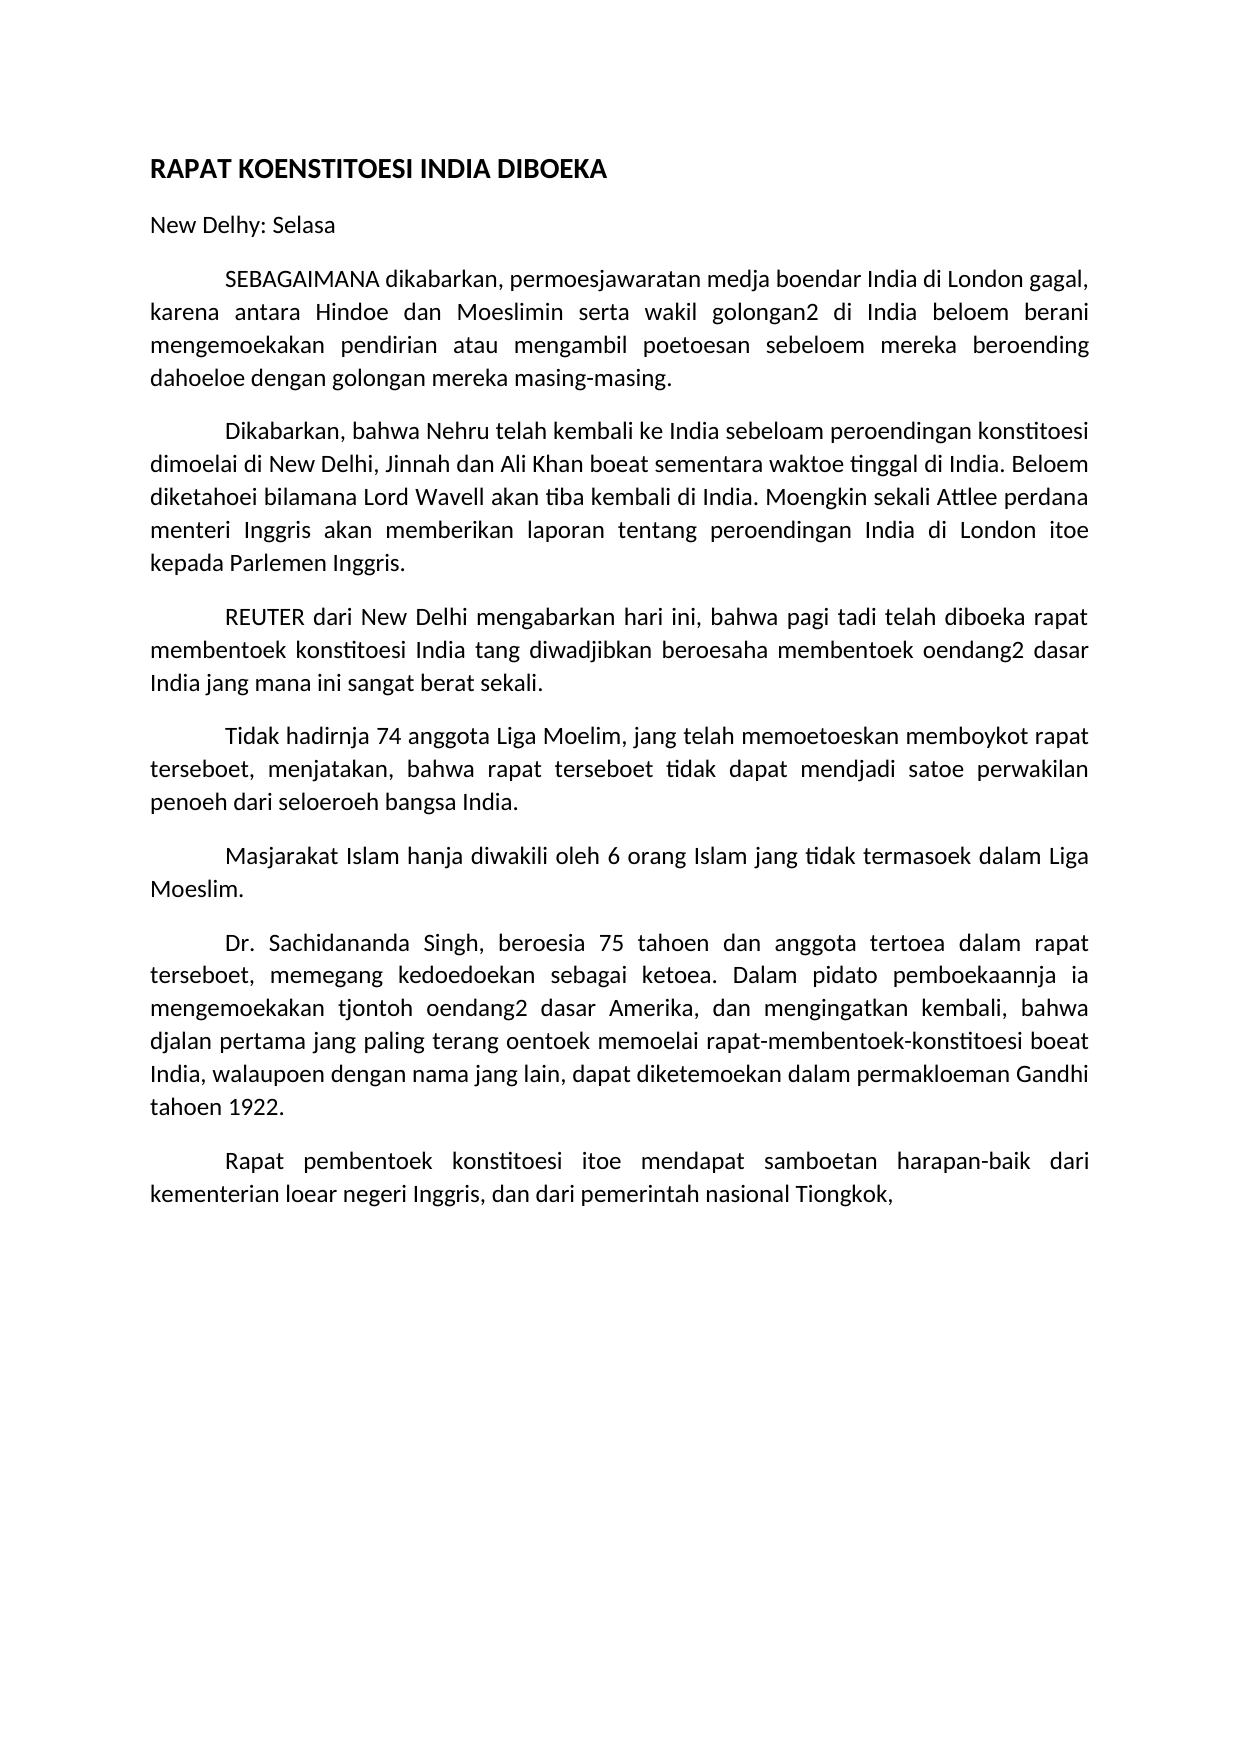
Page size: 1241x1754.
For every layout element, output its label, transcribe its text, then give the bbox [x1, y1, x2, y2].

text New Delhy: Selasa [150, 209, 1090, 240]
text Masjarakat Islam hanja diwakili oleh 6 orang Islam jang tidak termasoek dalam Liga Moeslim. [150, 840, 1090, 903]
text Dr. Sachidananda Singh, beroesia 75 tahoen dan anggota tertoea dalam rapat terseboet, memegang kedoedoekan sebagai ketoea. Dalam pidato pemboekaannja ia mengemoekakan tjontoh oendang2 dasar Amerika, dan mengingatkan kembali, bahwa djalan pertama jang paling terang oentoek memoelai rapat-membentoek-konstitoesi boeat India, walaupoen dengan nama jang lain, dapat diketemoekan dalam permakloeman Gandhi tahoen 1922. [150, 927, 1090, 1122]
text REUTER dari New Delhi mengabarkan hari ini, bahwa pagi tadi telah diboeka rapat membentoek konstitoesi India tang diwadjibkan beroesaha membentoek oendang2 dasar India jang mana ini sangat berat sekali. [150, 601, 1090, 697]
text Rapat pembentoek konstitoesi itoe mendapat samboetan harapan-baik dari kementerian loear negeri Inggris, dan dari pemerintah nasional Tiongkok, [150, 1145, 1090, 1208]
text RAPAT KOENSTITOESI INDIA DIBOEKA [150, 150, 1090, 186]
text Tidak hadirnja 74 anggota Liga Moelim, jang telah memoetoeskan memboykot rapat terseboet, menjatakan, bahwa rapat terseboet tidak dapat mendjadi satoe perwakilan penoeh dari seloeroeh bangsa India. [150, 721, 1090, 817]
text SEBAGAIMANA dikabarkan, permoesjawaratan medja boendar India di London gagal, karena antara Hindoe dan Moeslimin serta wakil golongan2 di India beloem berani mengemoekakan pendirian atau mengambil poetoesan sebeloem mereka beroending dahoeloe dengan golongan mereka masing-masing. [150, 263, 1090, 392]
text Dikabarkan, bahwa Nehru telah kembali ke India sebeloam peroendingan konstitoesi dimoelai di New Delhi, Jinnah dan Ali Khan boeat sementara waktoe tinggal di India. Beloem diketahoei bilamana Lord Wavell akan tiba kembali di India. Moengkin sekali Attlee perdana menteri Inggris akan memberikan laporan tentang peroendingan India di London itoe kepada Parlemen Inggris. [150, 416, 1090, 578]
